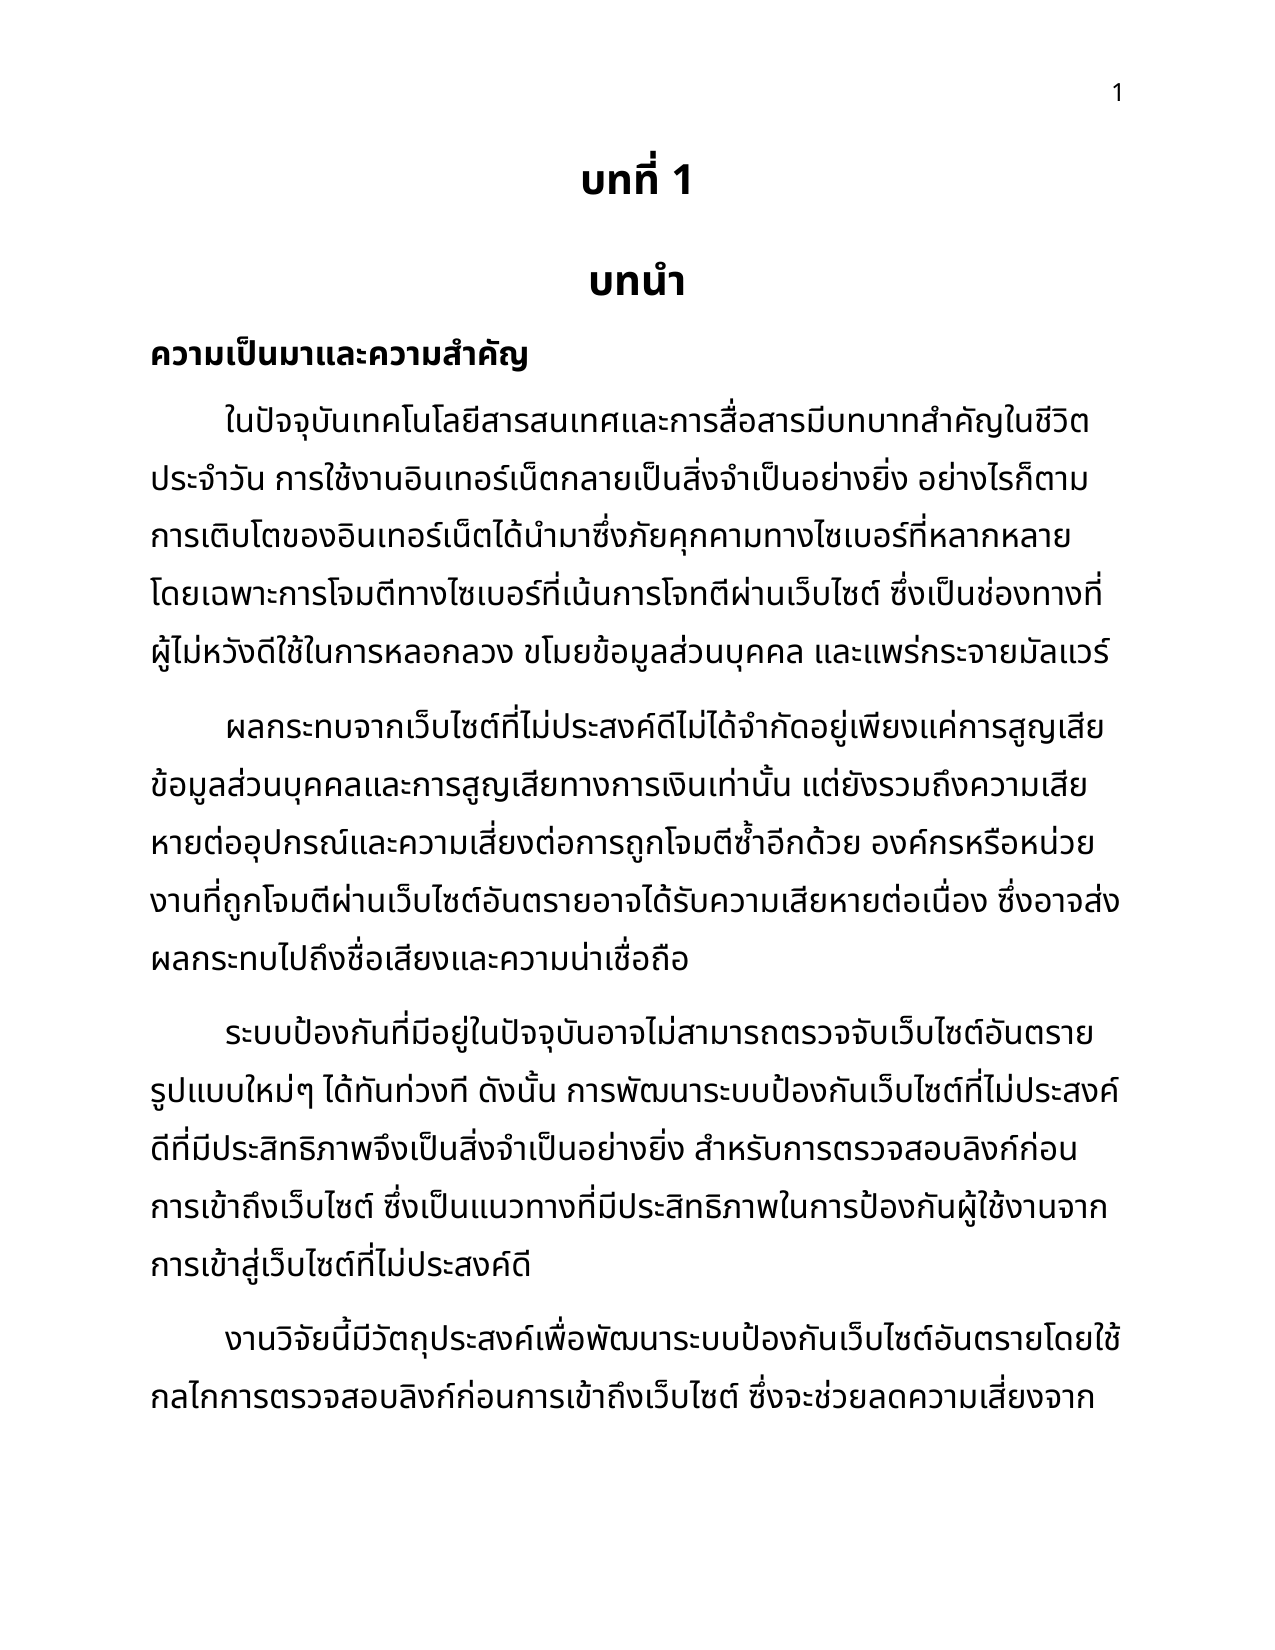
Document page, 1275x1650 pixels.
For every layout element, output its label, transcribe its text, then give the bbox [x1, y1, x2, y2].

text ในปัจจุบันเทคโนโลยีสารสนเทศและการสื่อสารมีบทบาทสำคัญในชีวิตประจำวัน การใช้งานอินเทอร์เน็ตกลายเป็นสิ่งจำเป็นอย่างยิ่ง อย่างไรก็ตาม การเติบโตของอินเทอร์เน็ตได้นำมาซึ่งภัยคุกคามทางไซเบอร์ที่หลากหลาย โดยเฉพาะการโจมตีทางไซเบอร์ที่เน้นการโจทตีผ่านเว็บไซต์ ซึ่งเป็นช่องทางที่ผู้ไม่หวังดีใช้ในการหลอกลวง ขโมยข้อมูลส่วนบุคคล และแพร่กระจายมัลแวร์ [150, 397, 1125, 679]
subtitle บทนำ [150, 251, 1125, 314]
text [150, 1315, 1125, 1424]
text ระบบป้องกันที่มีอยู่ในปัจจุบันอาจไม่สามารถตรวจจับเว็บไซต์อันตรายรูปแบบใหม่ๆ ได้ทันท่วงที ดังนั้น การพัฒนาระบบป้องกันเว็บไซต์ที่ไม่ประสงค์ดีที่มีประสิทธิภาพจึงเป็นสิ่งจำเป็นอย่างยิ่ง สำหรับการตรวจสอบลิงก์ก่อนการเข้าถึงเว็บไซต์ ซึ่งเป็นแนวทางที่มีประสิทธิภาพในการป้องกันผู้ใช้งานจากการเข้าสู่เว็บไซต์ที่ไม่ประสงค์ดี [150, 1009, 1125, 1291]
subtitle ความเป็นมาและความสำคัญ [150, 330, 1125, 381]
text ผลกระทบจากเว็บไซต์ที่ไม่ประสงค์ดีไม่ได้จำกัดอยู่เพียงแค่การสูญเสียข้อมูลส่วนบุคคลและการสูญเสียทางการเงินเท่านั้น แต่ยังรวมถึงความเสียหายต่ออุปกรณ์และความเสี่ยงต่อการถูกโจมตีซ้ำอีกด้วย องค์กรหรือหน่วยงานที่ถูกโจมตีผ่านเว็บไซต์อันตรายอาจได้รับความเสียหายต่อเนื่อง ซึ่งอาจส่งผลกระทบไปถึงชื่อเสียงและความน่าเชื่อถือ [150, 703, 1125, 985]
text บทที่ 1 [150, 150, 1125, 213]
